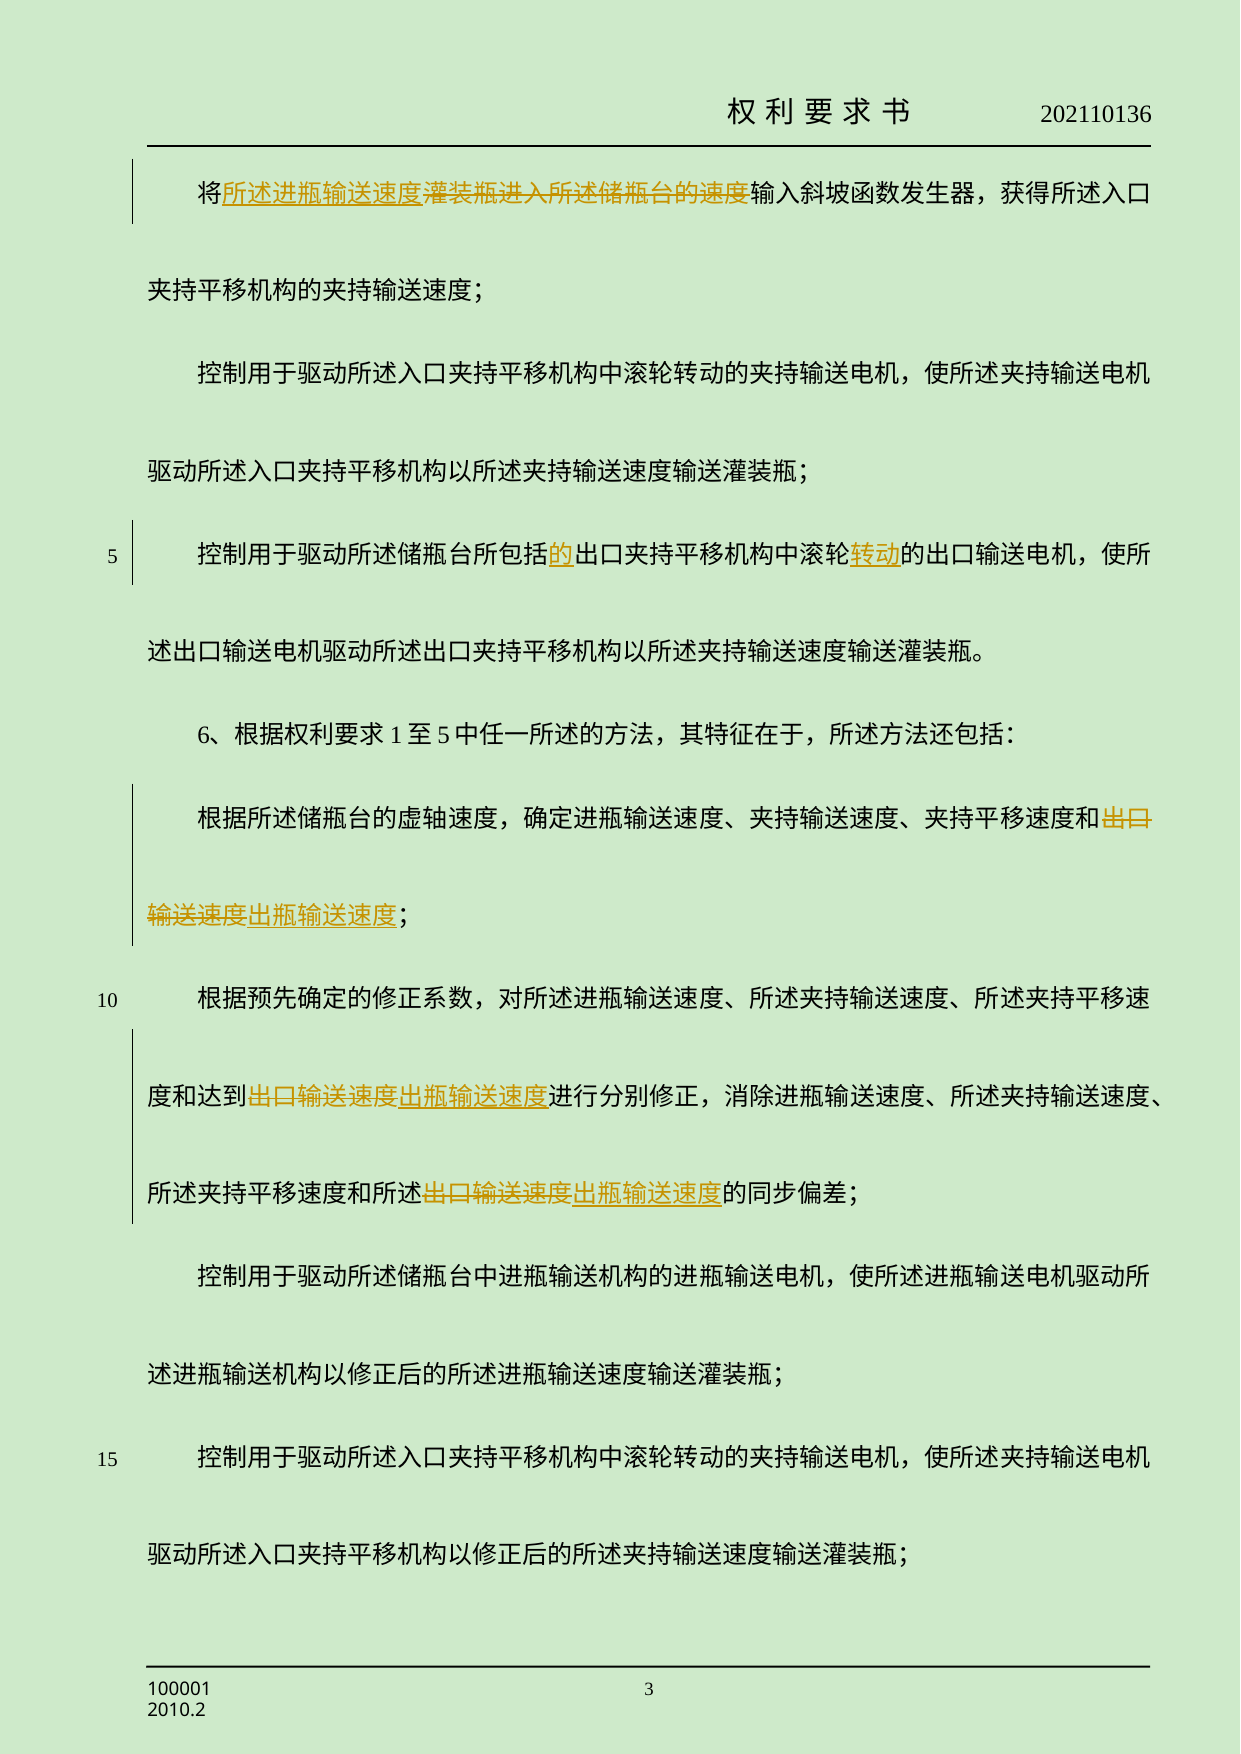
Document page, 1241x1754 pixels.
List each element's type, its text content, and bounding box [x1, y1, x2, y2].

text 控制用于驱动所述入口夹持平移机构中滚轮转动的夹持输送电机，使所述夹持输送电机驱动所述入口夹持平移机构以所述夹持输送速度输送灌装瓶； [147, 339, 1152, 502]
text 控制用于驱动所述入口夹持平移机构中滚轮转动的夹持输送电机，使所述夹持输送电机驱动所述入口夹持平移机构以修正后的所述夹持输送速度输送灌装瓶； [147, 1423, 1152, 1586]
text 将输入斜坡函数发生器，获得所述入口夹持平移机构的夹持输送速度； [147, 159, 1152, 321]
text 控制用于驱动所述储瓶台所包括出口夹持平移机构中滚轮的出口输送电机，使所述出口输送电机驱动所述出口夹持平移机构以所述夹持输送速度输送灌装瓶。 [147, 520, 1152, 682]
text 控制用于驱动所述储瓶台中进瓶输送机构的进瓶输送电机，使所述进瓶输送电机驱动所述进瓶输送机构以修正后的所述进瓶输送速度输送灌装瓶； [147, 1242, 1152, 1405]
text 根据所述储瓶台的虚轴速度，确定进瓶输送速度、夹持输送速度、夹持平移速度和； [147, 784, 1152, 946]
text 6、根据权利要求1至5中任一所述的方法，其特征在于，所述方法还包括： [147, 701, 1152, 766]
text 根据预先确定的修正系数，对所述进瓶输送速度、所述夹持输送速度、所述夹持平移速度和达到进行分别修正，消除进瓶输送速度、所述夹持输送速度、所述夹持平移速度和所述的同步偏差； [147, 964, 1152, 1224]
